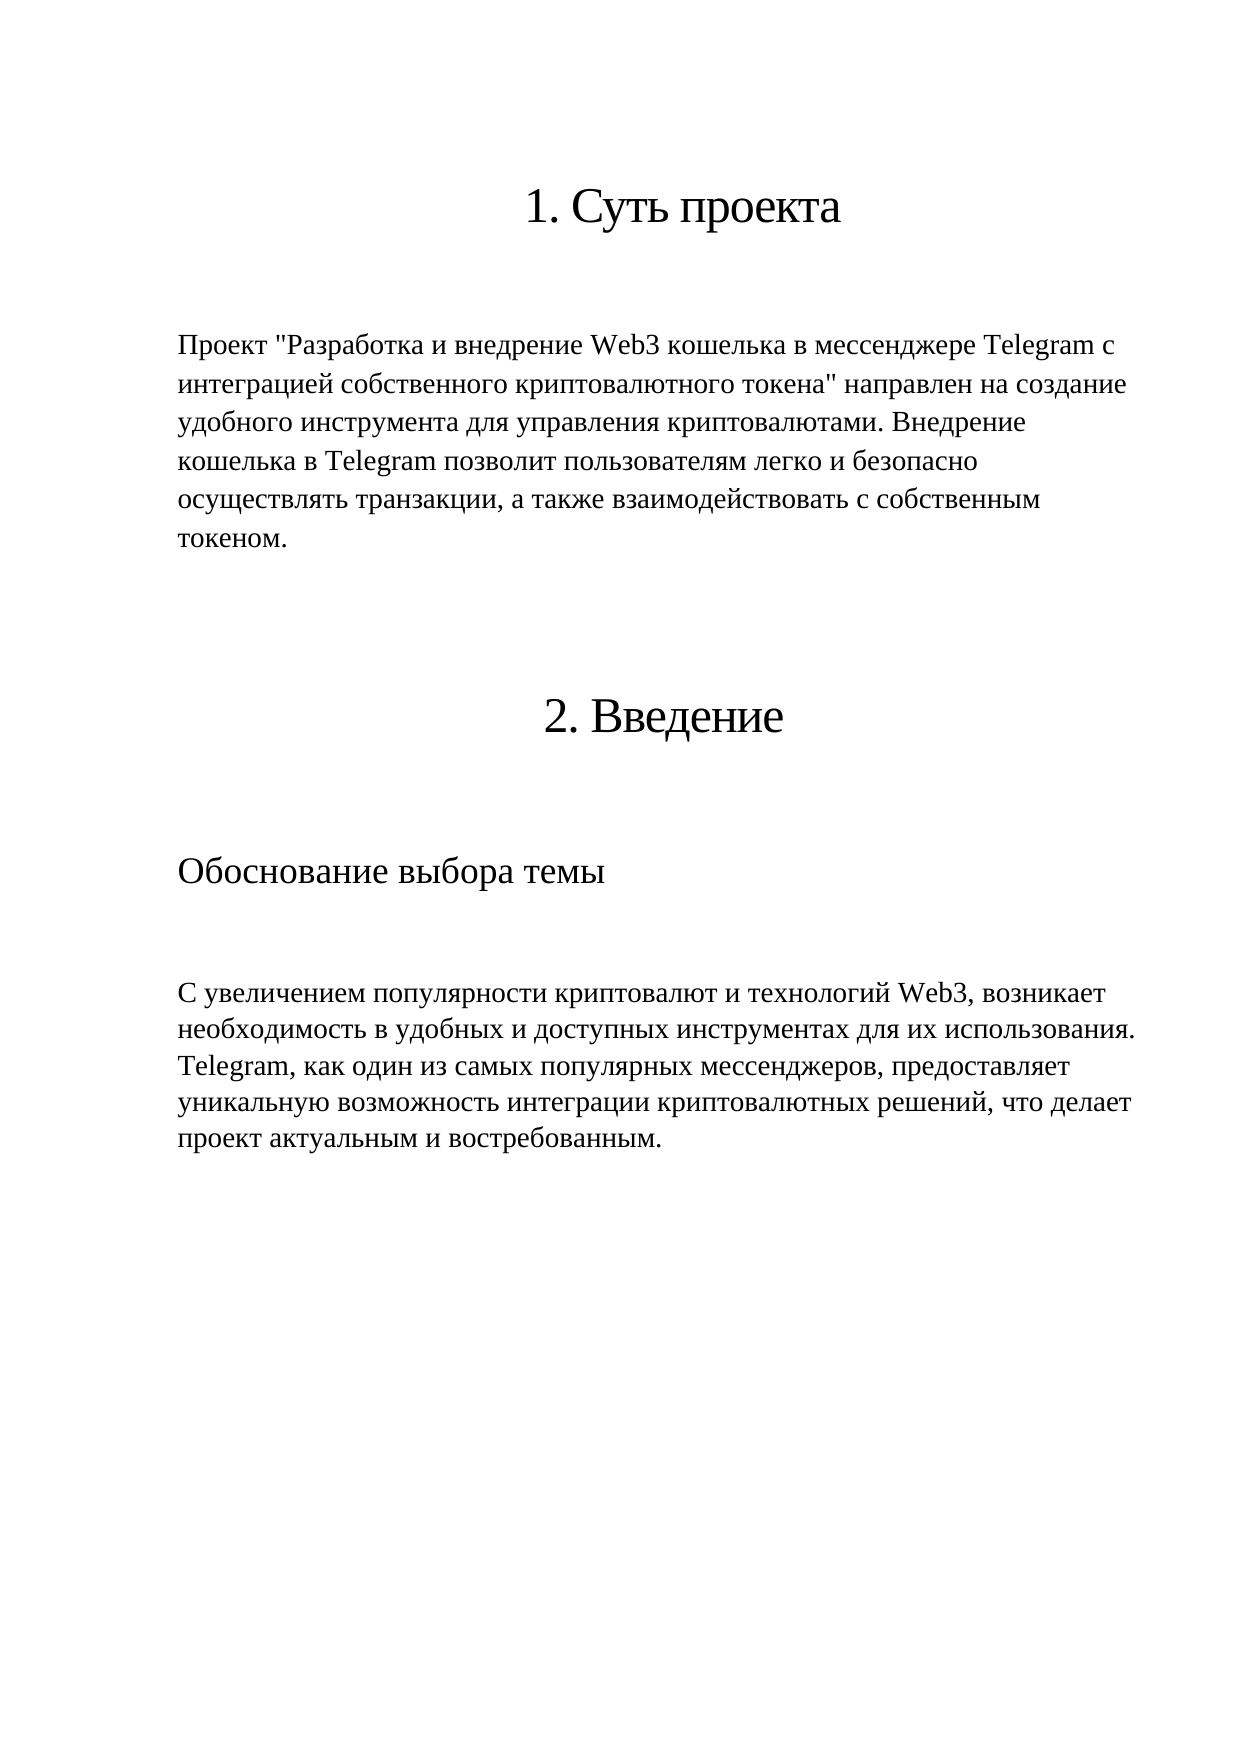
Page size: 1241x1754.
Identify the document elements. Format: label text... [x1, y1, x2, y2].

text Проект "Разработка и внедрение Web3 кошелька в мессенджере Telegram с интеграцией собственного криптовалютного токена" направлен на создание удобного инструмента для управления криптовалютами. Внедрение кошелька в Telegram позволит пользователям легко и безопасно осуществлять транзакции, а также взаимодействовать с собственным токеном. [177, 327, 1152, 554]
title 2. Введение [177, 686, 1152, 743]
text С увеличением популярности криптовалют и технологий Web3, возникает необходимость в удобных и доступных инструментах для их использования. Telegram, как один из самых популярных мессенджеров, предоставляет уникальную возможность интеграции криптовалютных решений, что делает проект актуальным и востребованным. [177, 975, 1152, 1153]
text Обоснование выбора темы [177, 849, 1152, 892]
title Суть проекта [215, 176, 1152, 234]
